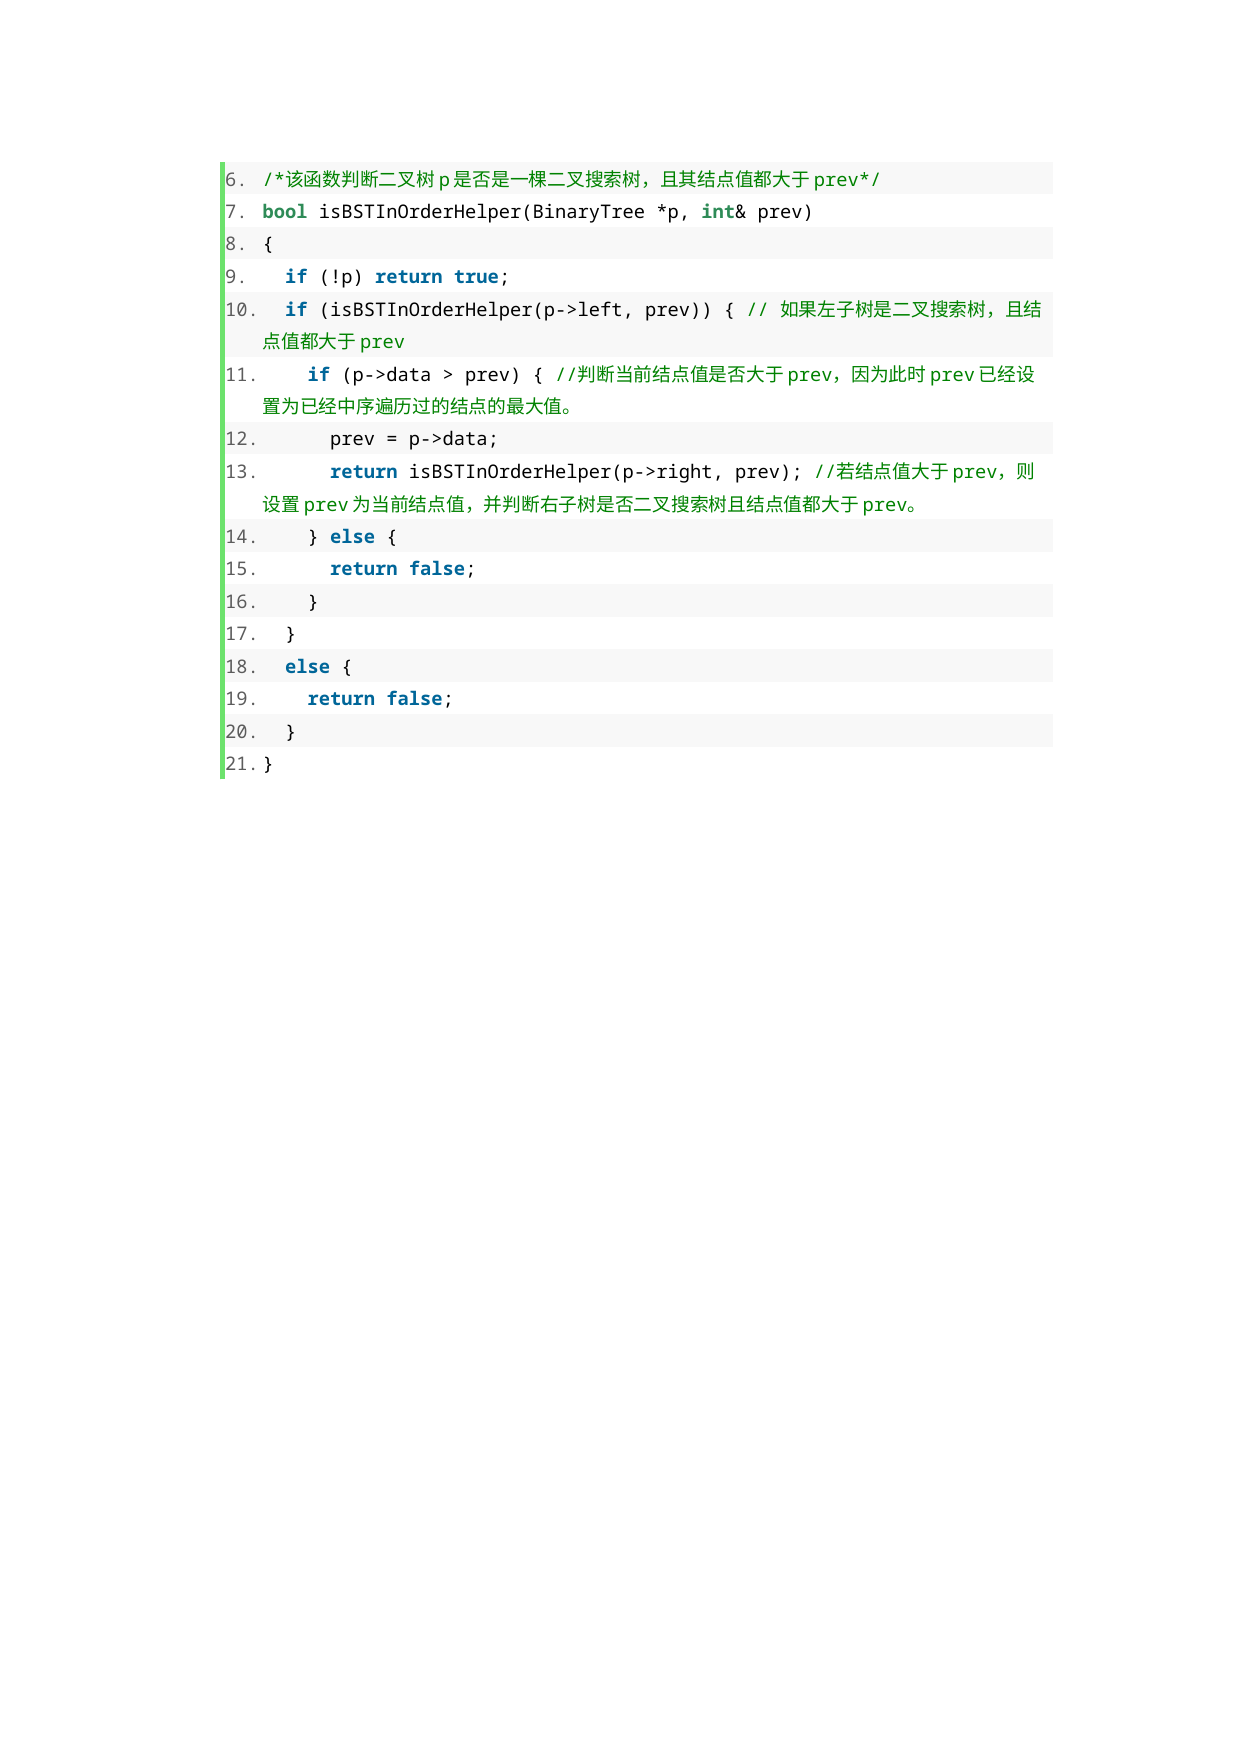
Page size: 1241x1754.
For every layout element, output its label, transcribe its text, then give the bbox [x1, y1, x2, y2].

list if (isBSTInOrderHelper(p->left, prev)) { // 如果左子树是二叉搜索树，且结点值都大于prev [225, 292, 1053, 357]
list } [225, 714, 1053, 747]
list } [225, 747, 1053, 779]
list return isBSTInOrderHelper(p->right, prev); //若结点值大于prev，则设置prev为当前结点值，并判断右子树是否二叉搜索树且结点值都大于prev。 [225, 454, 1053, 519]
list } else { [225, 519, 1053, 552]
list if (p->data > prev) { //判断当前结点值是否大于prev，因为此时prev已经设置为已经中序遍历过的结点的最大值。 [225, 357, 1053, 422]
list return false; [225, 682, 1053, 714]
list /*该函数判断二叉树p是否是一棵二叉搜索树，且其结点值都大于prev*/ [225, 162, 1053, 194]
list { [225, 227, 1053, 259]
list } [225, 617, 1053, 649]
list else { [225, 649, 1053, 682]
list bool isBSTInOrderHelper(BinaryTree *p, int& prev) [225, 194, 1053, 227]
list if (!p) return true; [225, 259, 1053, 292]
list prev = p->data; [225, 422, 1053, 454]
list return false; [225, 552, 1053, 584]
list } [225, 584, 1053, 617]
